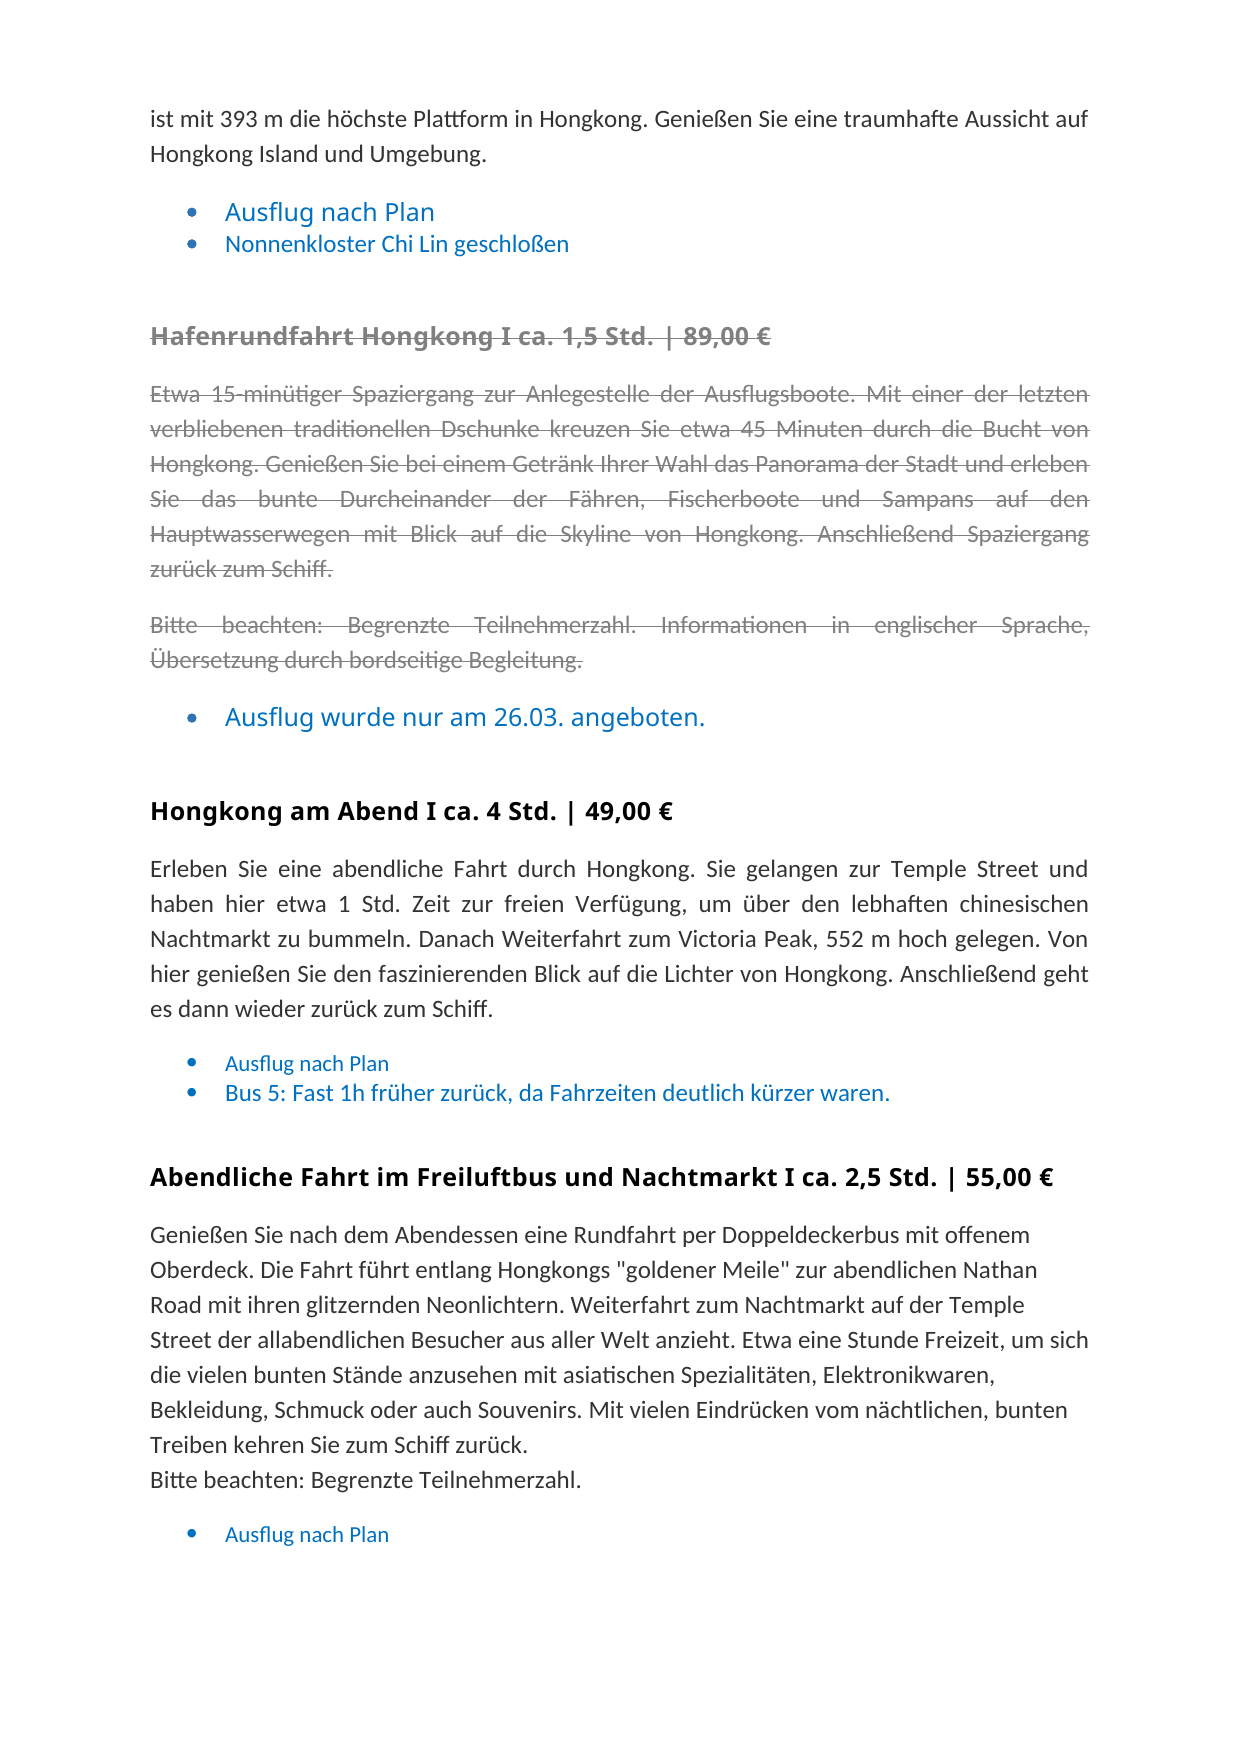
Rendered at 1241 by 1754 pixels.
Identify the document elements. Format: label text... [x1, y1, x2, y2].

list Ausflug nach Plan [187, 194, 1090, 228]
text Etwa 15-minütiger Spaziergang zur Anlegestelle der Ausflugsboote. Mit einer der letzten verbliebenen traditionellen Dschunke kreuzen Sie etwa 45 Minuten durch die Bucht von Hongkong. Genießen Sie bei einem Getränk Ihrer Wahl das Panorama der Stadt und erleben Sie das bunte Durcheinander der Fähren, Fischerboote und Sampans auf den Hauptwasserwegen mit Blick auf die Skyline von Hongkong. Anschließend Spaziergang zurück zum Schiff. [150, 431, 1090, 465]
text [150, 103, 1090, 169]
text Etwa 15-minütiger Spaziergang zur Anlegestelle der Ausflugsboote. Mit einer der letzten verbliebenen traditionellen Dschunke kreuzen Sie etwa 45 Minuten durch die Bucht von Hongkong. Genießen Sie bei einem Getränk Ihrer Wahl das Panorama der Stadt und erleben Sie das bunte Durcheinander der Fähren, Fischerboote und Sampans auf den Hauptwasserwegen mit Blick auf die Skyline von Hongkong. Anschließend Spaziergang zurück zum Schiff. [150, 536, 1090, 584]
text Hafenrundfahrt Hongkong I ca. 1,5 Std. | 89,00 € [150, 318, 1090, 352]
list Ausflug wurde nur am 26.03. angeboten. [187, 700, 1090, 734]
text Erleben Sie eine abendliche Fahrt durch Hongkong. Sie gelangen zur Temple Street und haben hier etwa 1 Std. Zeit zur freien Verfügung, um über den lebhaften chinesischen Nachtmarkt zu bummeln. Danach Weiterfahrt zum Victoria Peak, 552 m hoch gelegen. Von hier genießen Sie den faszinierenden Blick auf die Lichter von Hongkong. Anschließend geht es dann wieder zurück zum Schiff. [150, 853, 1090, 1024]
text Etwa 15-minütiger Spaziergang zur Anlegestelle der Ausflugsboote. Mit einer der letzten verbliebenen traditionellen Dschunke kreuzen Sie etwa 45 Minuten durch die Bucht von Hongkong. Genießen Sie bei einem Getränk Ihrer Wahl das Panorama der Stadt und erleben Sie das bunte Durcheinander der Fähren, Fischerboote und Sampans auf den Hauptwasserwegen mit Blick auf die Skyline von Hongkong. Anschließend Spaziergang zurück zum Schiff. [150, 396, 1090, 430]
text Etwa 15-minütiger Spaziergang zur Anlegestelle der Ausflugsboote. Mit einer der letzten verbliebenen traditionellen Dschunke kreuzen Sie etwa 45 Minuten durch die Bucht von Hongkong. Genießen Sie bei einem Getränk Ihrer Wahl das Panorama der Stadt und erleben Sie das bunte Durcheinander der Fähren, Fischerboote und Sampans auf den Hauptwasserwegen mit Blick auf die Skyline von Hongkong. Anschließend Spaziergang zurück zum Schiff. [150, 466, 1090, 500]
text Bitte beachten: Begrenzte Teilnehmerzahl. Informationen in englischer Sprache, Übersetzung durch bordseitige Begleitung. [150, 609, 1090, 626]
list Ausflug nach Plan [187, 1049, 1090, 1077]
text Genießen Sie nach dem Abendessen eine Rundfahrt per Doppeldeckerbus mit offenem Oberdeck. Die Fahrt führt entlang Hongkongs "goldener Meile" zur abendlichen Nathan Road mit ihren glitzernden Neonlichtern. Weiterfahrt zum Nachtmarkt auf der Temple Street der allabendlichen Besucher aus aller Welt anzieht. Etwa eine Stunde Freizeit, um sich die vielen bunten Stände anzusehen mit asiatischen Spezialitäten, Elektronikwaren, Bekleidung, Schmuck oder auch Souvenirs. Mit vielen Eindrücken vom nächtlichen, bunten Treiben kehren Sie zum Schiff zurück. Bitte beachten: Begrenzte Teilnehmerzahl. [150, 1219, 1090, 1495]
text Abendliche Fahrt im Freiluftbus und Nachtmarkt I ca. 2,5 Std. | 55,00 € [150, 1159, 1090, 1194]
list Bus 5: Fast 1h früher zurück, da Fahrzeiten deutlich kürzer waren. [187, 1077, 1090, 1108]
text Hongkong am Abend I ca. 4 Std. | 49,00 € [150, 793, 1090, 828]
text Bitte beachten: Begrenzte Teilnehmerzahl. Informationen in englischer Sprache, Übersetzung durch bordseitige Begleitung. [150, 627, 1090, 675]
list Nonnenkloster Chi Lin geschloßen [187, 228, 1090, 259]
list Ausflug nach Plan [187, 1520, 1090, 1548]
text Etwa 15-minütiger Spaziergang zur Anlegestelle der Ausflugsboote. Mit einer der letzten verbliebenen traditionellen Dschunke kreuzen Sie etwa 45 Minuten durch die Bucht von Hongkong. Genießen Sie bei einem Getränk Ihrer Wahl das Panorama der Stadt und erleben Sie das bunte Durcheinander der Fähren, Fischerboote und Sampans auf den Hauptwasserwegen mit Blick auf die Skyline von Hongkong. Anschließend Spaziergang zurück zum Schiff. [150, 501, 1090, 535]
